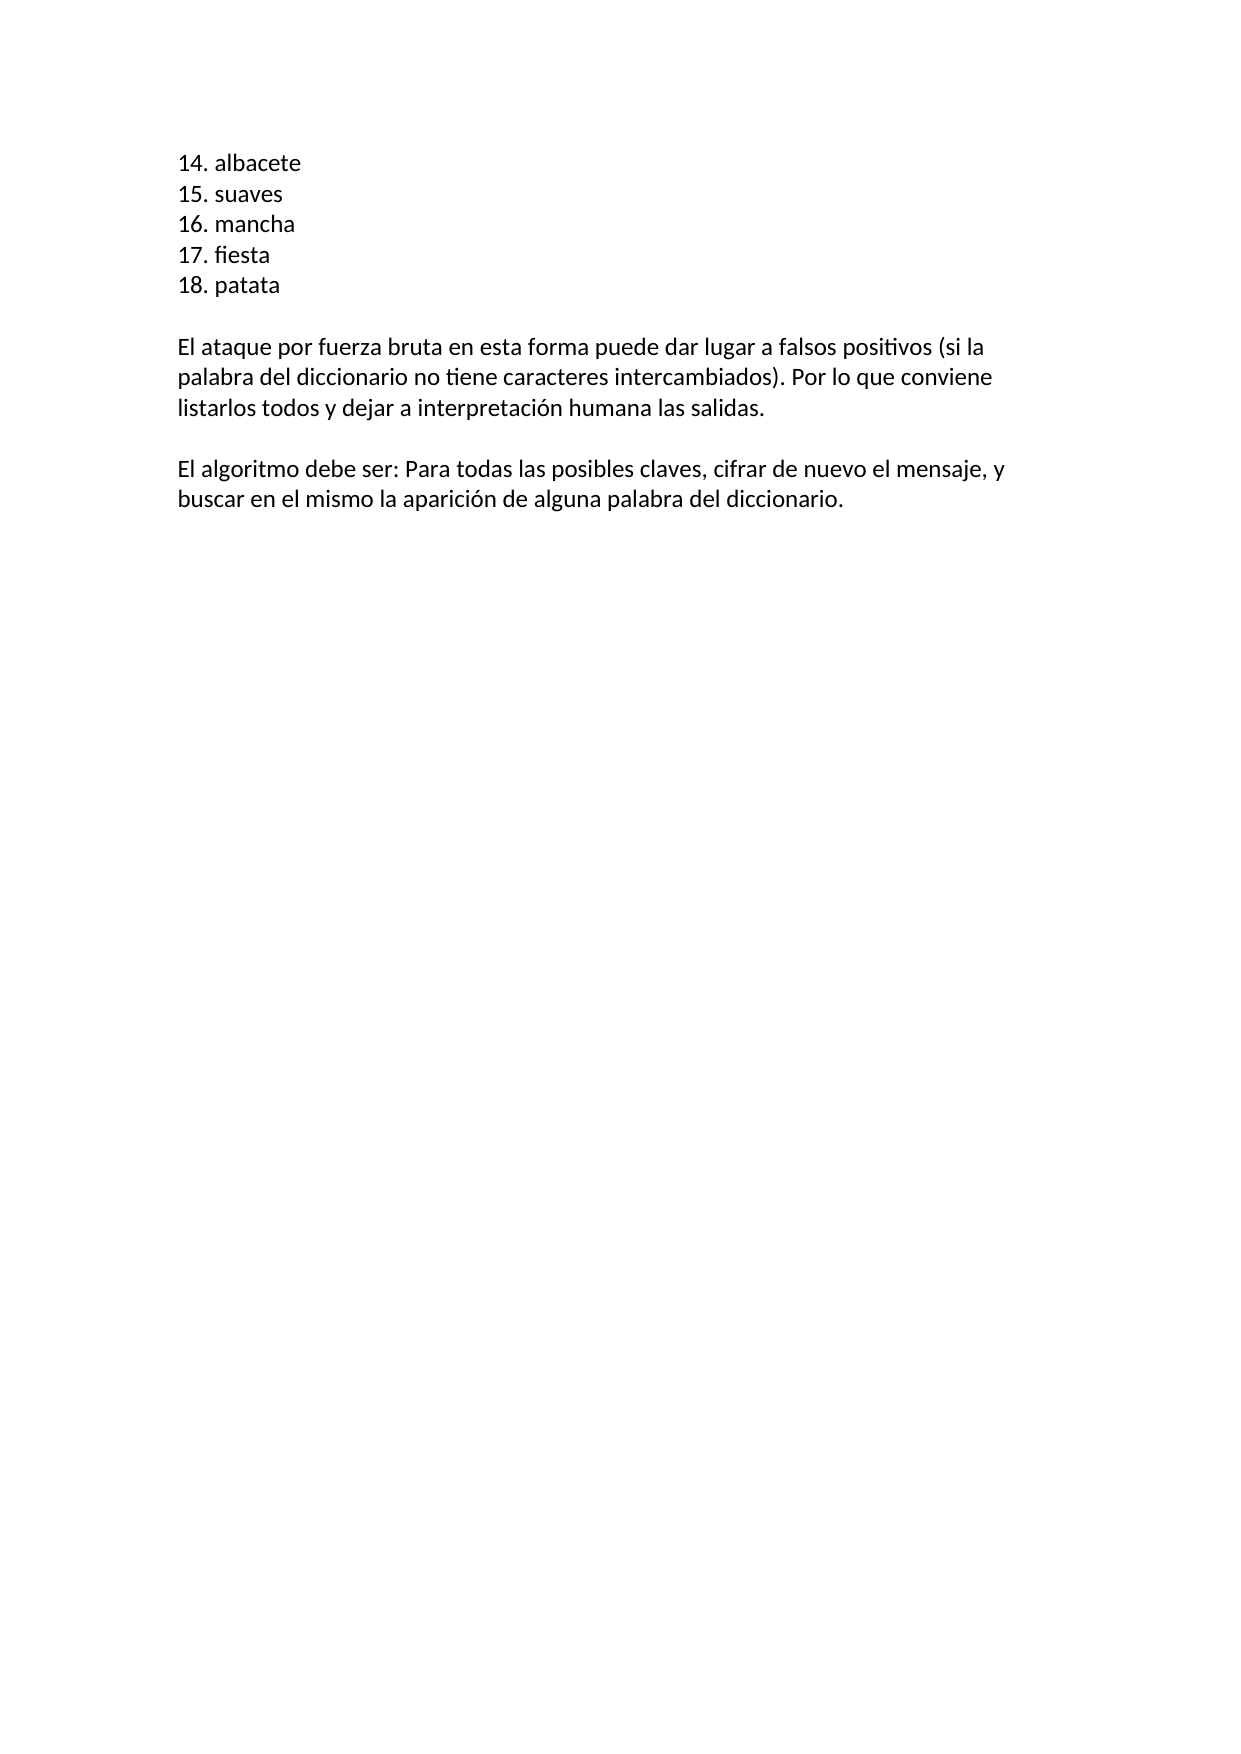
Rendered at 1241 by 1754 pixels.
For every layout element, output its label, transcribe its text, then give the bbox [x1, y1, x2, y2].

text 15. suaves [177, 178, 1063, 209]
text 18. patata [177, 270, 1063, 300]
text 16. mancha [177, 209, 1063, 239]
text El algoritmo debe ser: Para todas las posibles claves, cifrar de nuevo el mensaje, y buscar en el mismo la aparición de alguna palabra del diccionario. [177, 453, 1063, 514]
text 14. albacete [177, 148, 1063, 178]
text El ataque por fuerza bruta en esta forma puede dar lugar a falsos positivos (si la palabra del diccionario no tiene caracteres intercambiados). Por lo que conviene listarlos todos y dejar a interpretación humana las salidas. [177, 331, 1063, 422]
text 17. fiesta [177, 239, 1063, 270]
